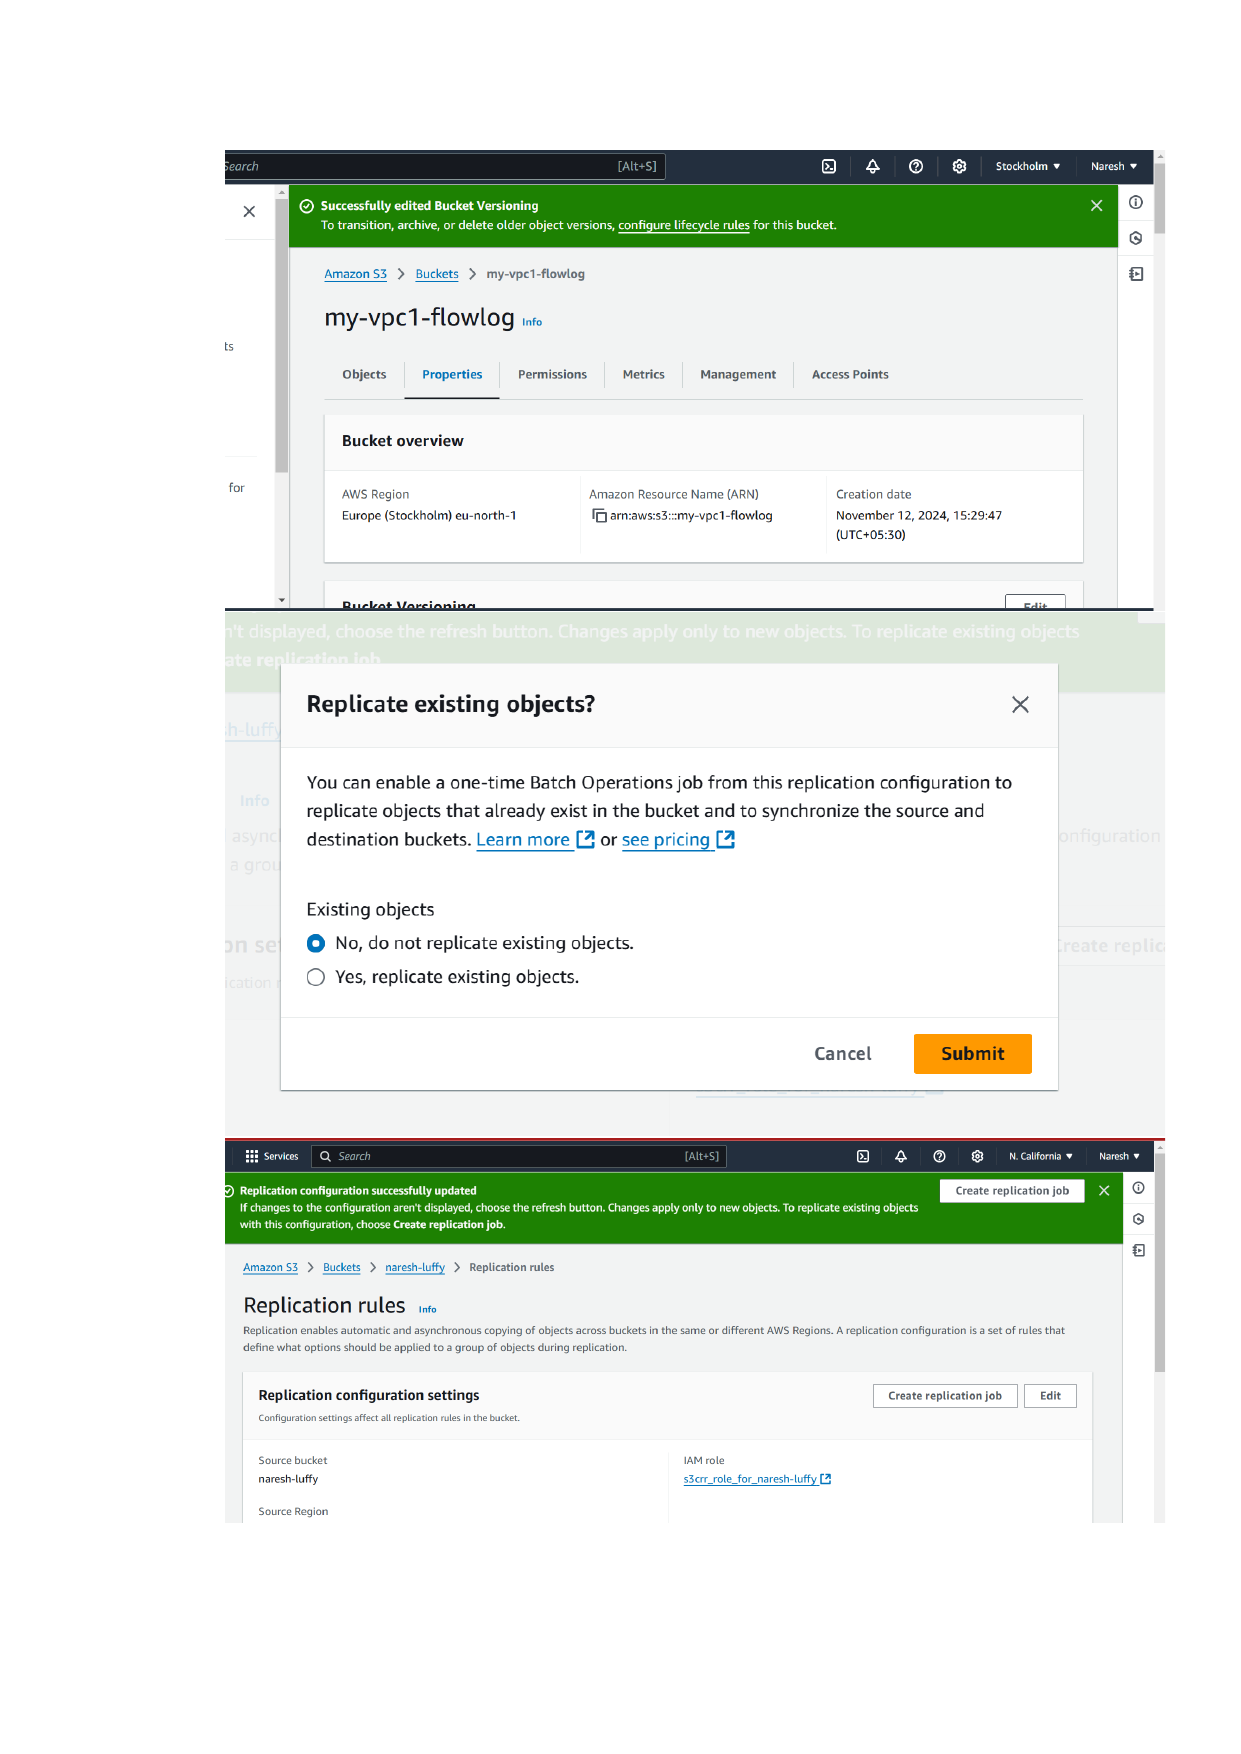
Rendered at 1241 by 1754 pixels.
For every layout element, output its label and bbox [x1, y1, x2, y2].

picture [225, 150, 1166, 611]
picture [225, 1138, 1166, 1523]
picture [225, 612, 1166, 1136]
